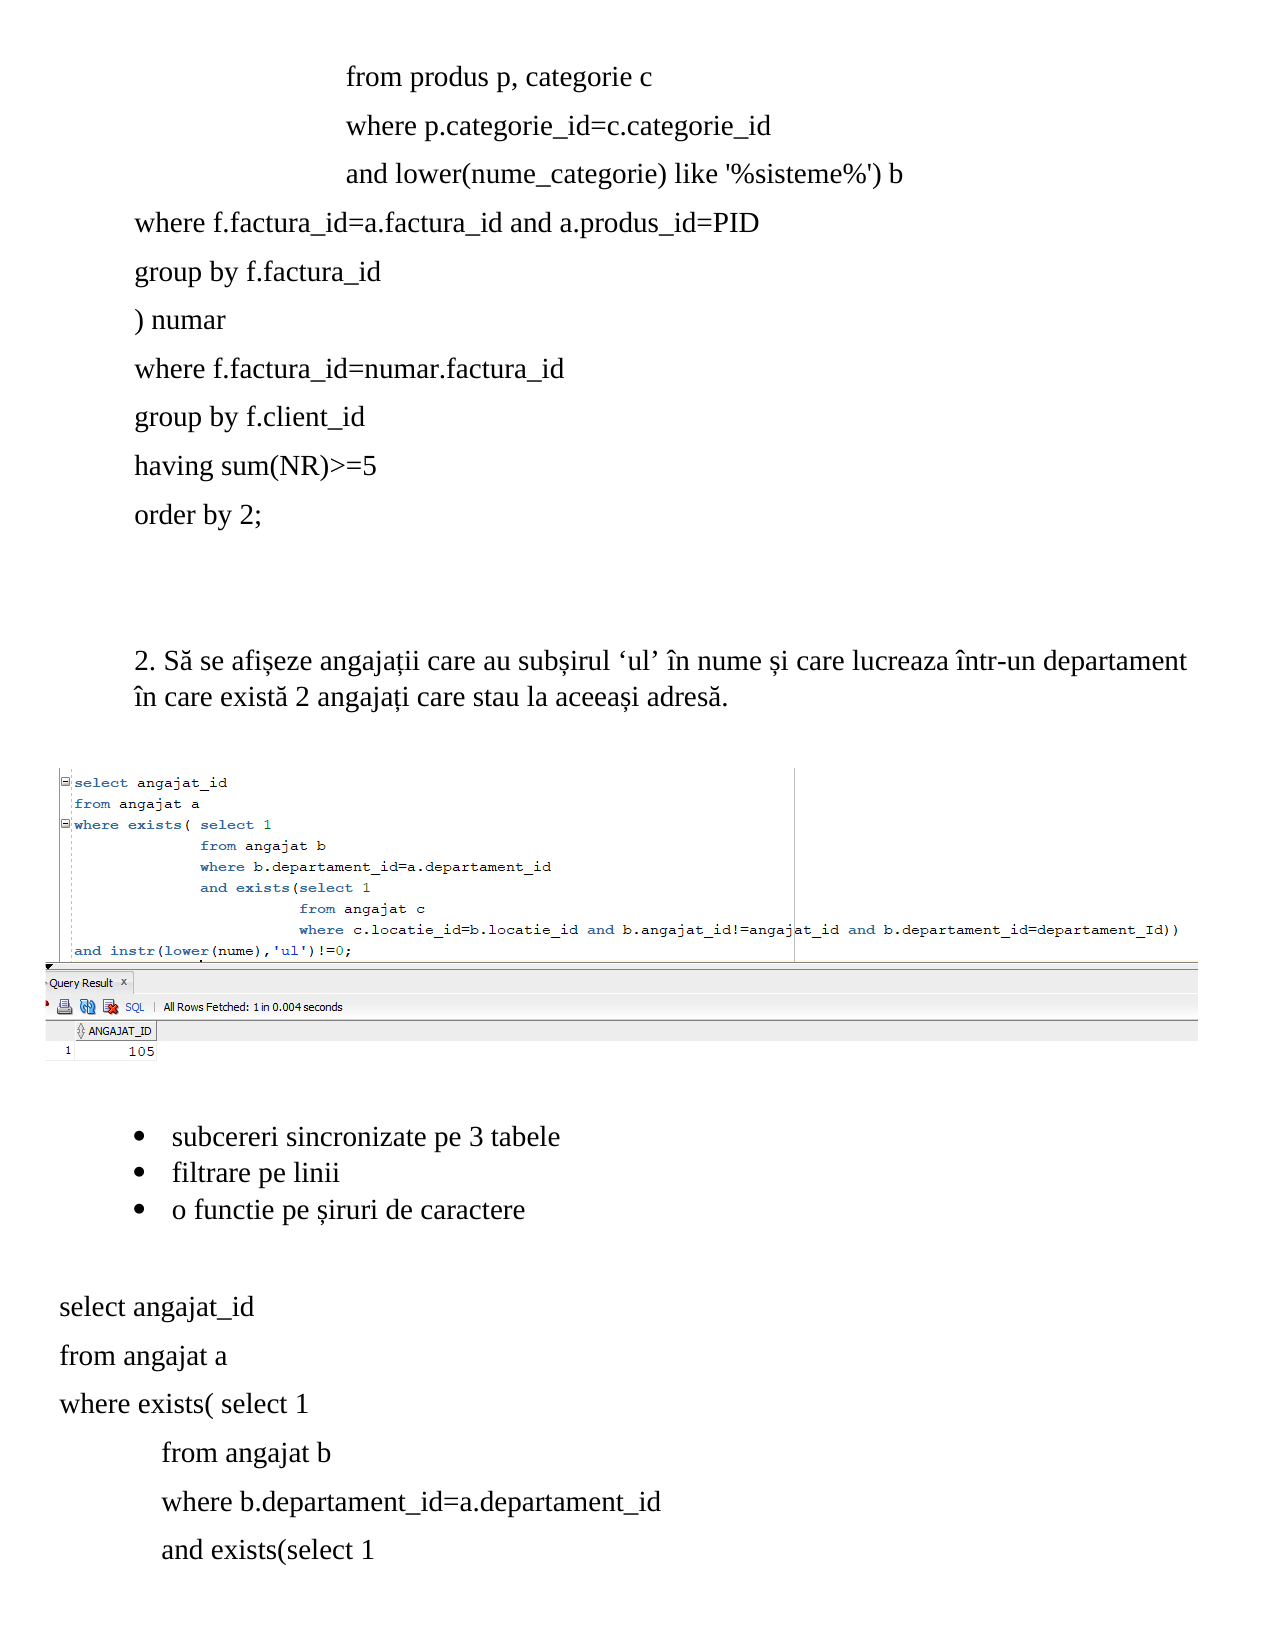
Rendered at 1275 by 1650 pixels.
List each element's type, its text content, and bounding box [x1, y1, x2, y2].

text from angajat b [59, 1435, 1216, 1469]
text where b.departament_id=a.departament_id [59, 1484, 1216, 1517]
text from produs p, categorie c [134, 59, 1216, 93]
list filtrare pe linii [134, 1156, 1216, 1189]
text where p.categorie_id=c.categorie_id [134, 108, 1216, 141]
text group by f.factura_id [134, 254, 1216, 287]
text 2. Să se afișeze angajații care au subșirul ‘ul’ în nume și care lucreaza într-un departament în care există 2 angajați care stau la aceeași adresă. [134, 643, 1216, 712]
list o functie pe șiruri de caractere [134, 1192, 1216, 1226]
text and lower(nume_categorie) like '%sisteme%') b [134, 156, 1216, 190]
text where f.factura_id=a.factura_id and a.produs_id=PID [134, 205, 1216, 238]
text order by 2; [134, 497, 1216, 530]
text group by f.client_id [134, 399, 1216, 433]
text having sum(NR)>=5 [134, 448, 1216, 482]
picture [44, 768, 1198, 1090]
text and exists(select 1 [59, 1532, 1216, 1566]
text select angajat_id [59, 1289, 1216, 1323]
text where f.factura_id=numar.factura_id [134, 351, 1216, 384]
text where exists( select 1 [59, 1387, 1216, 1420]
text ) numar [134, 302, 1216, 336]
text from angajat a [59, 1338, 1216, 1371]
